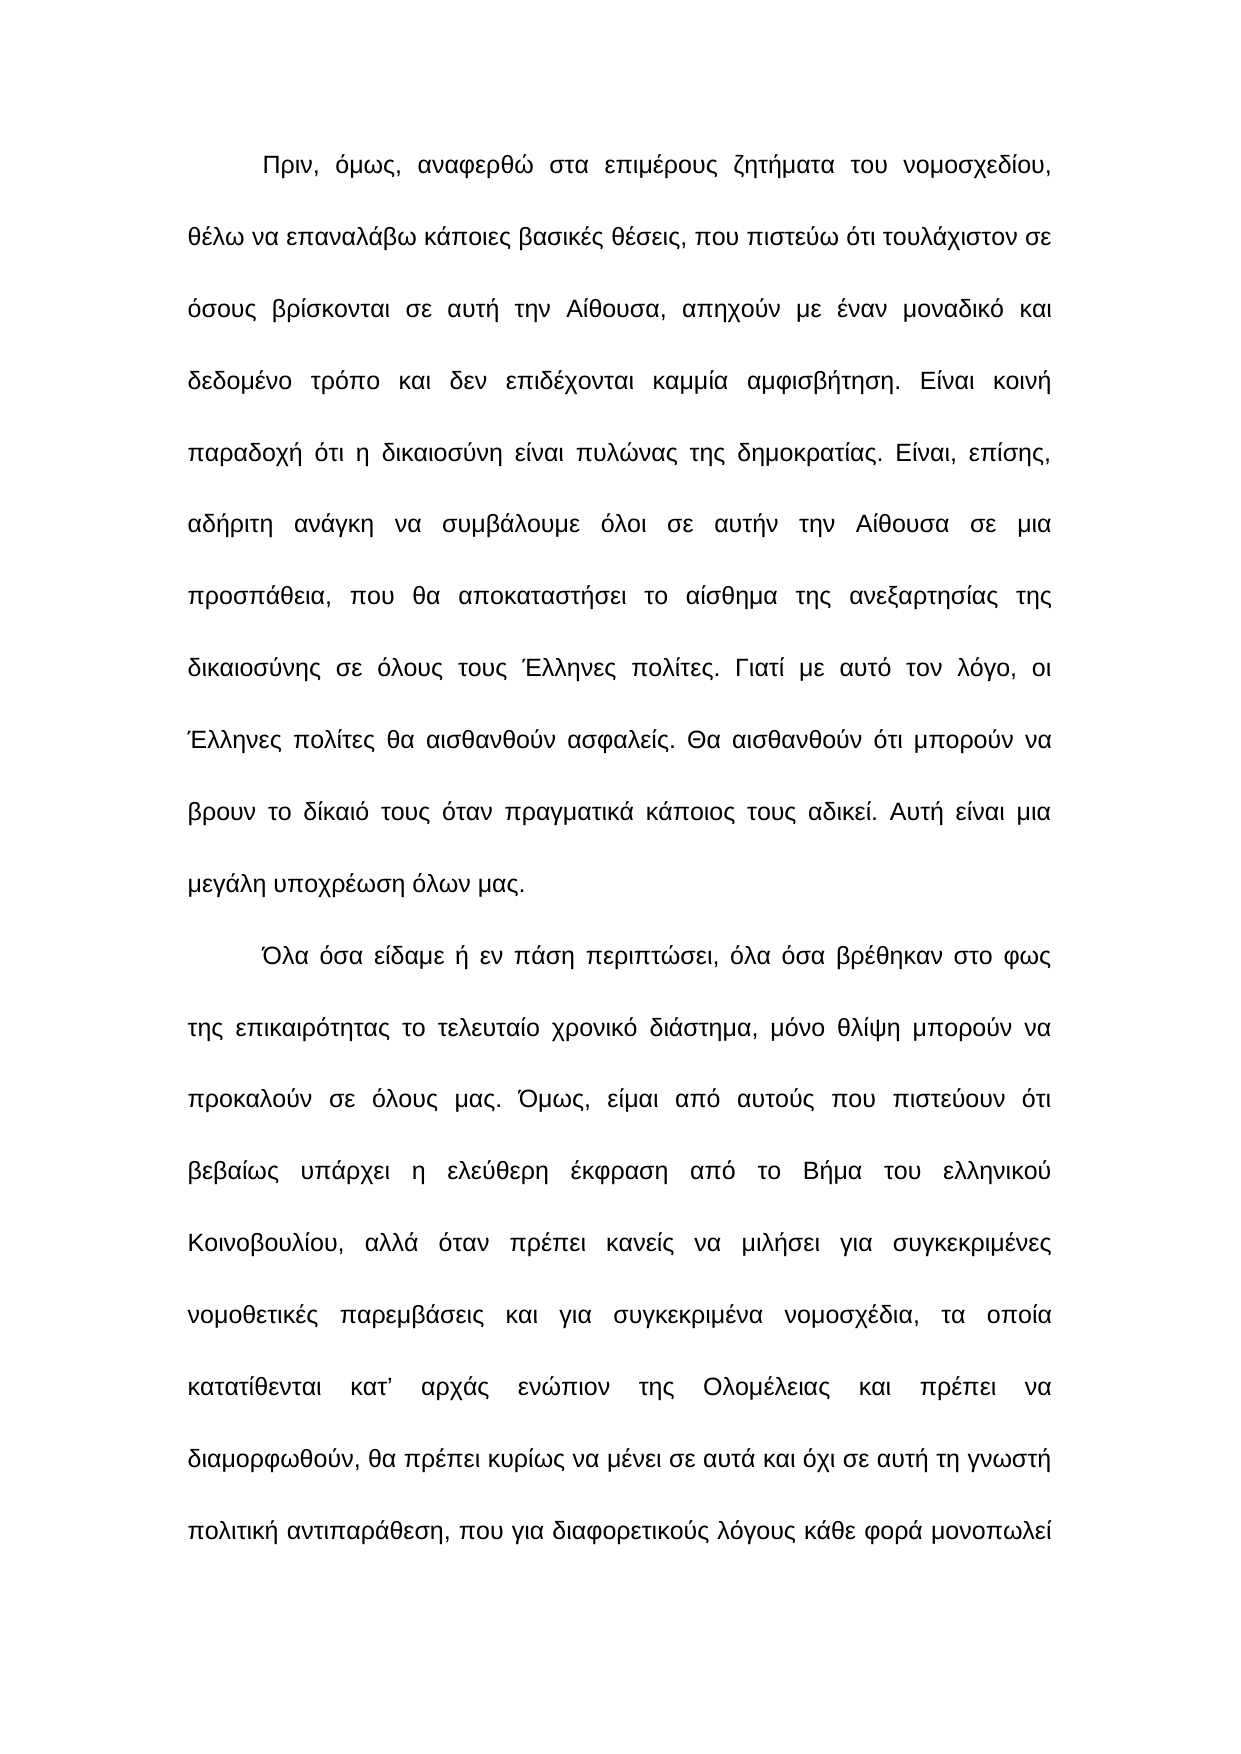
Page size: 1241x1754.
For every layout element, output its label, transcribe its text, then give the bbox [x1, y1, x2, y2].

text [187, 941, 1053, 1544]
text Πριν, όμως, αναφερθώ στα επιμέρους ζητήματα του νομοσχεδίου, θέλω να επαναλάβω κάποιες βασικές θέσεις, που πιστεύω ότι τουλάχιστον σε όσους βρίσκονται σε αυτή την Αίθουσα, απηχούν με έναν μοναδικό και δεδομένο τρόπο και δεν επιδέχονται καμμία αμφισβήτηση. Είναι κοινή παραδοχή ότι η δικαιοσύνη είναι πυλώνας της δημοκρατίας. Είναι, επίσης, αδήριτη ανάγκη να συμβάλουμε όλοι σε αυτήν την Αίθουσα σε μια προσπάθεια, που θα αποκαταστήσει το αίσθημα της ανεξαρτησίας της δικαιοσύνης σε όλους τους Έλληνες πολίτες. Γιατί με αυτό τον λόγο, οι Έλληνες πολίτες θα αισθανθούν ασφαλείς. Θα αισθανθούν ότι μπορούν να βρουν το δίκαιό τους όταν πραγματικά κάποιος τους αδικεί. Αυτή είναι μια μεγάλη υποχρέωση όλων μας. [187, 150, 1053, 897]
